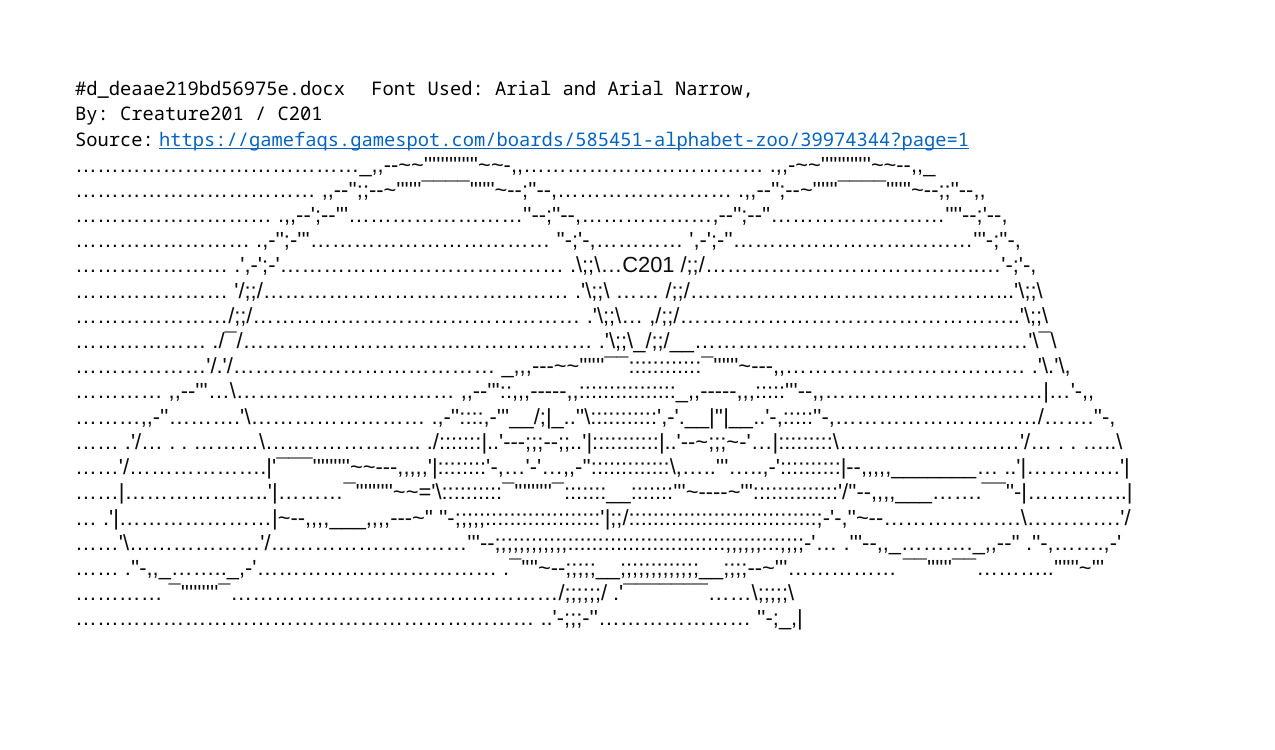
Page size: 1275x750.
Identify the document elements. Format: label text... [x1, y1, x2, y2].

text …………………………………_,,--~~'''''''''''''~~-,,…………………………… .,,-~~''''''''''''~~--,,_ …………………………… ,,--'';;--~''''''¯¯¯¯''''''~--;''--,…………………… .,,--'';--~''''''¯¯¯¯''''''~--;;''--,, ……………………… .,,--';--'''……………………''--;''--,………………,--'';--''……………………''''--;'--, …………………… .,-'';-'''…………………………… ''-;'-,………… ',-';-''……………………………'''-;''-, ………………… .',-';-'………………………………… .\;;\…C201 /;;/………………………………..…'-;'-, ………………… '/;;/…………………………………… .'\;;\ …… /;;/……………………………………...'\;;\ …………………/;;/……………………………………… .'\;;\… ,/;;/………………………………………..'\;;\ ……………… ./¯/………………………………………… .'\;;\_/;;/__…………………………………….…'\¯\ ………………'/.'/……………………………… _,,,---~~''''''¯¯::::::::::::¯''''''~---,,…………………………… .'\.'\, ………… ,,--'''…\………………………… ,,--'''::,,,-----,,::::::::::::::::_,,-----,,,:::::'''--,,…………………………|…'-,, ………,,-''……….'\…………………… .,-''::::,-'''__/;|_..''\:::::::::::',-'.__|''|__..'-,:::::''-,………………….……/…….''-, …… .'/… . . ………\…..…………….. ./:::::::|..'---;;;--;;..'|:::::::::::|..'--~;;;~-'…|:::::::::\………………….…'/… . . …..\ ……'/……………….|'¯¯¯'''''''''~~---,,,,,'|::::::::'-,…'-'…,,-'':::::::::::::\,…..'''…..,-'::::::::::|--,,,,,_______… ..'|………….'| ……|………………..'|………¯'''''''''~~='\::::::::::¯'''''''''¯:::::::__:::::::'''~----~'''::::::::::::::'/''--,,,,___…….¯¯''-|…………..| … .'|…………………|~--,,,,___,,,,---~'' ''-;;;;;:::::::::::::::::::'|;;/:::::::::::::::::::::::::::::::;-'-,''~--……………….\………….'/ ……'\………………'/………………………'''--;;;;;;;;;;;;::::::::::::::::::::::::::;;;;;;:::;;;;-'… .'''--,,_………._,,--'' .''-,…….,-' …… .''-,,_…….._,-'…………………………… .¯''''~--;;;;;__;;;;;;;;;;;;;__;;;;--~'''…………… ¯¯''''''¯¯………..''''''~''' ………… ¯'''''''''¯………………………………………/;;;;;;/ .'¯¯¯¯¯¯¯……\;;;;;\ ……………………………………………………… ..'-;;;-''………………… ''-;_,| [75, 152, 1200, 631]
